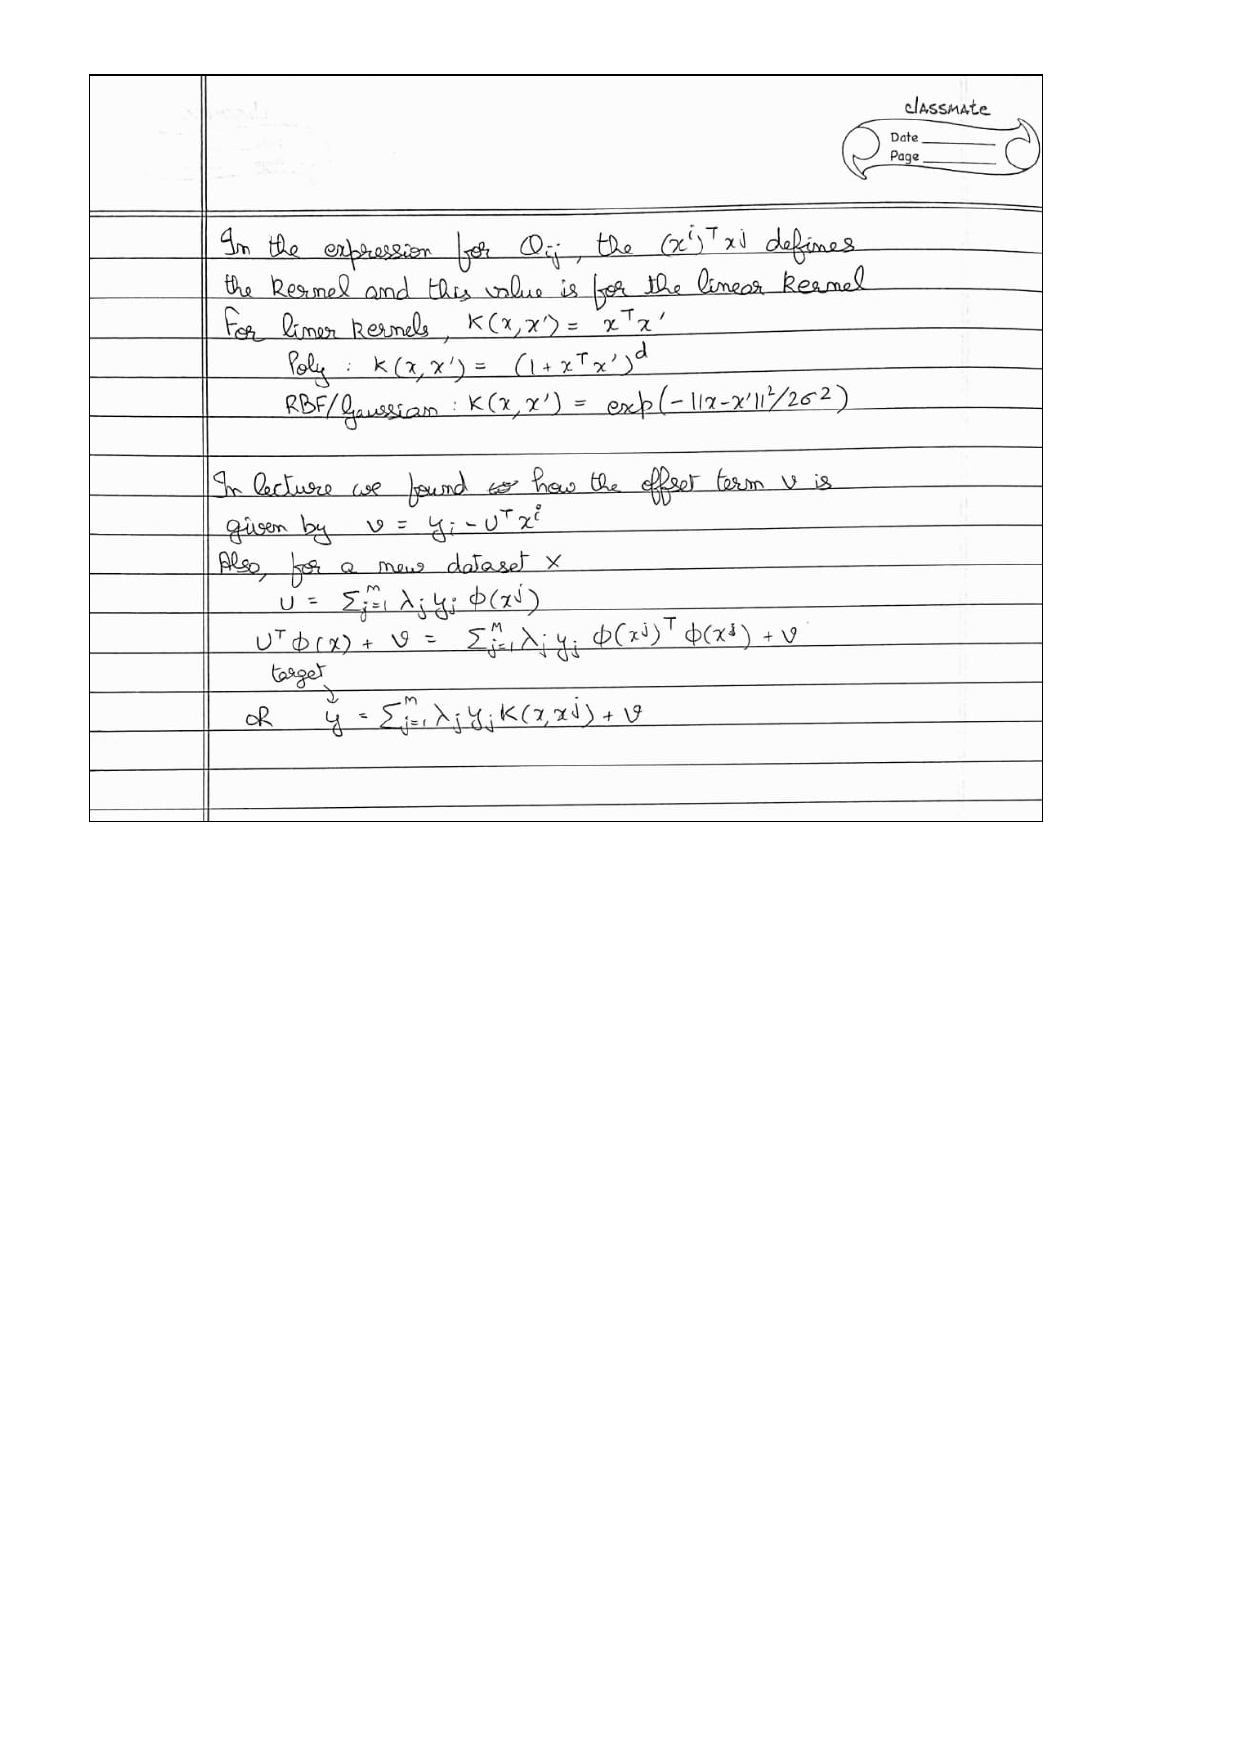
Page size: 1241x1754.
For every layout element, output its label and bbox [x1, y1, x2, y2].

picture [90, 76, 1042, 821]
